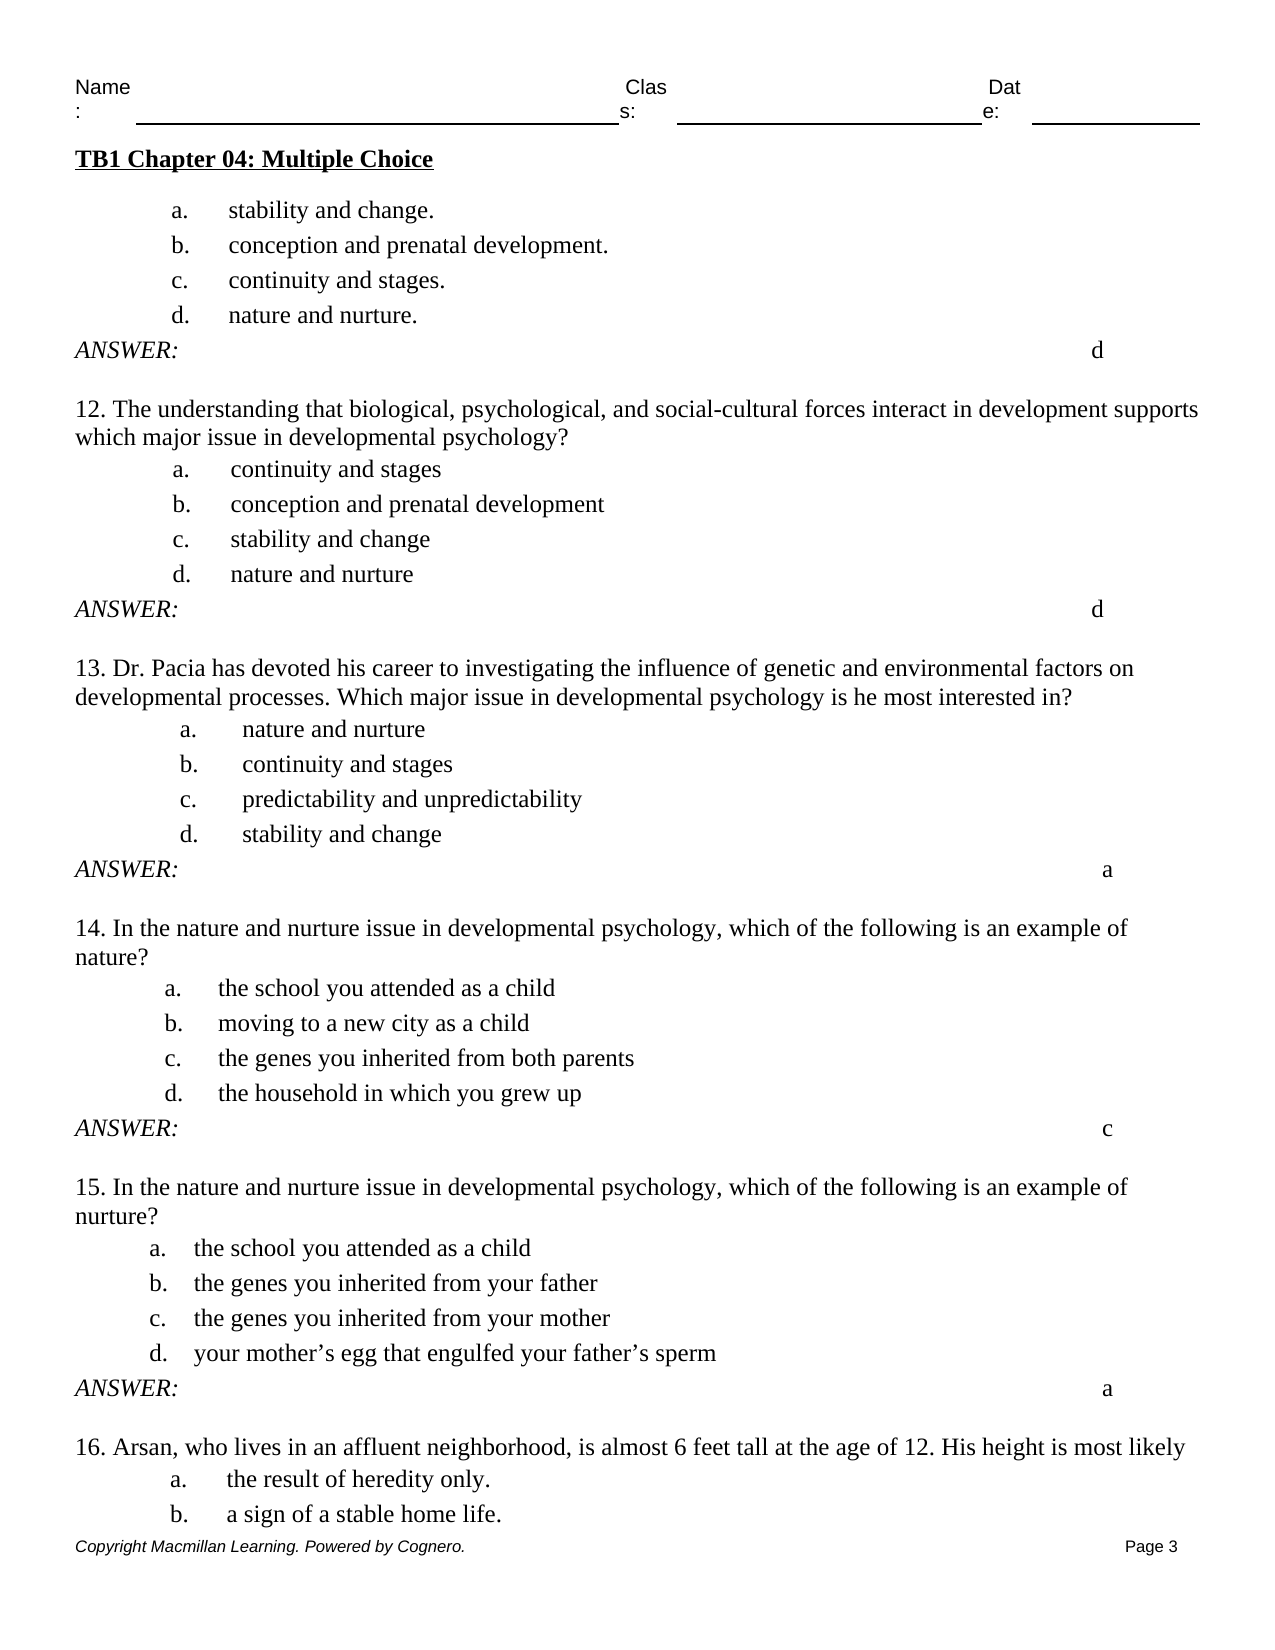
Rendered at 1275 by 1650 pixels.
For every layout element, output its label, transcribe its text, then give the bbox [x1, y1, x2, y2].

table_header 12. The understanding that biological, psychological, and social-cultural forces interact in development supports which major issue in developmental psychology? [75, 394, 1200, 626]
table_header 15. In the nature and nurture issue in developmental psychology, which of the following is an example of nurture? [75, 1173, 1200, 1405]
table_header 14. In the nature and nurture issue in developmental psychology, which of the following is an example of nature? [75, 913, 1200, 1146]
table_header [75, 1432, 1200, 1531]
table_header 13. Dr. Pacia has devoted his career to investigating the influence of genetic and environmental factors on developmental processes. Which major issue in developmental psychology is he most interested in? [75, 653, 1200, 886]
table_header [75, 192, 1200, 367]
